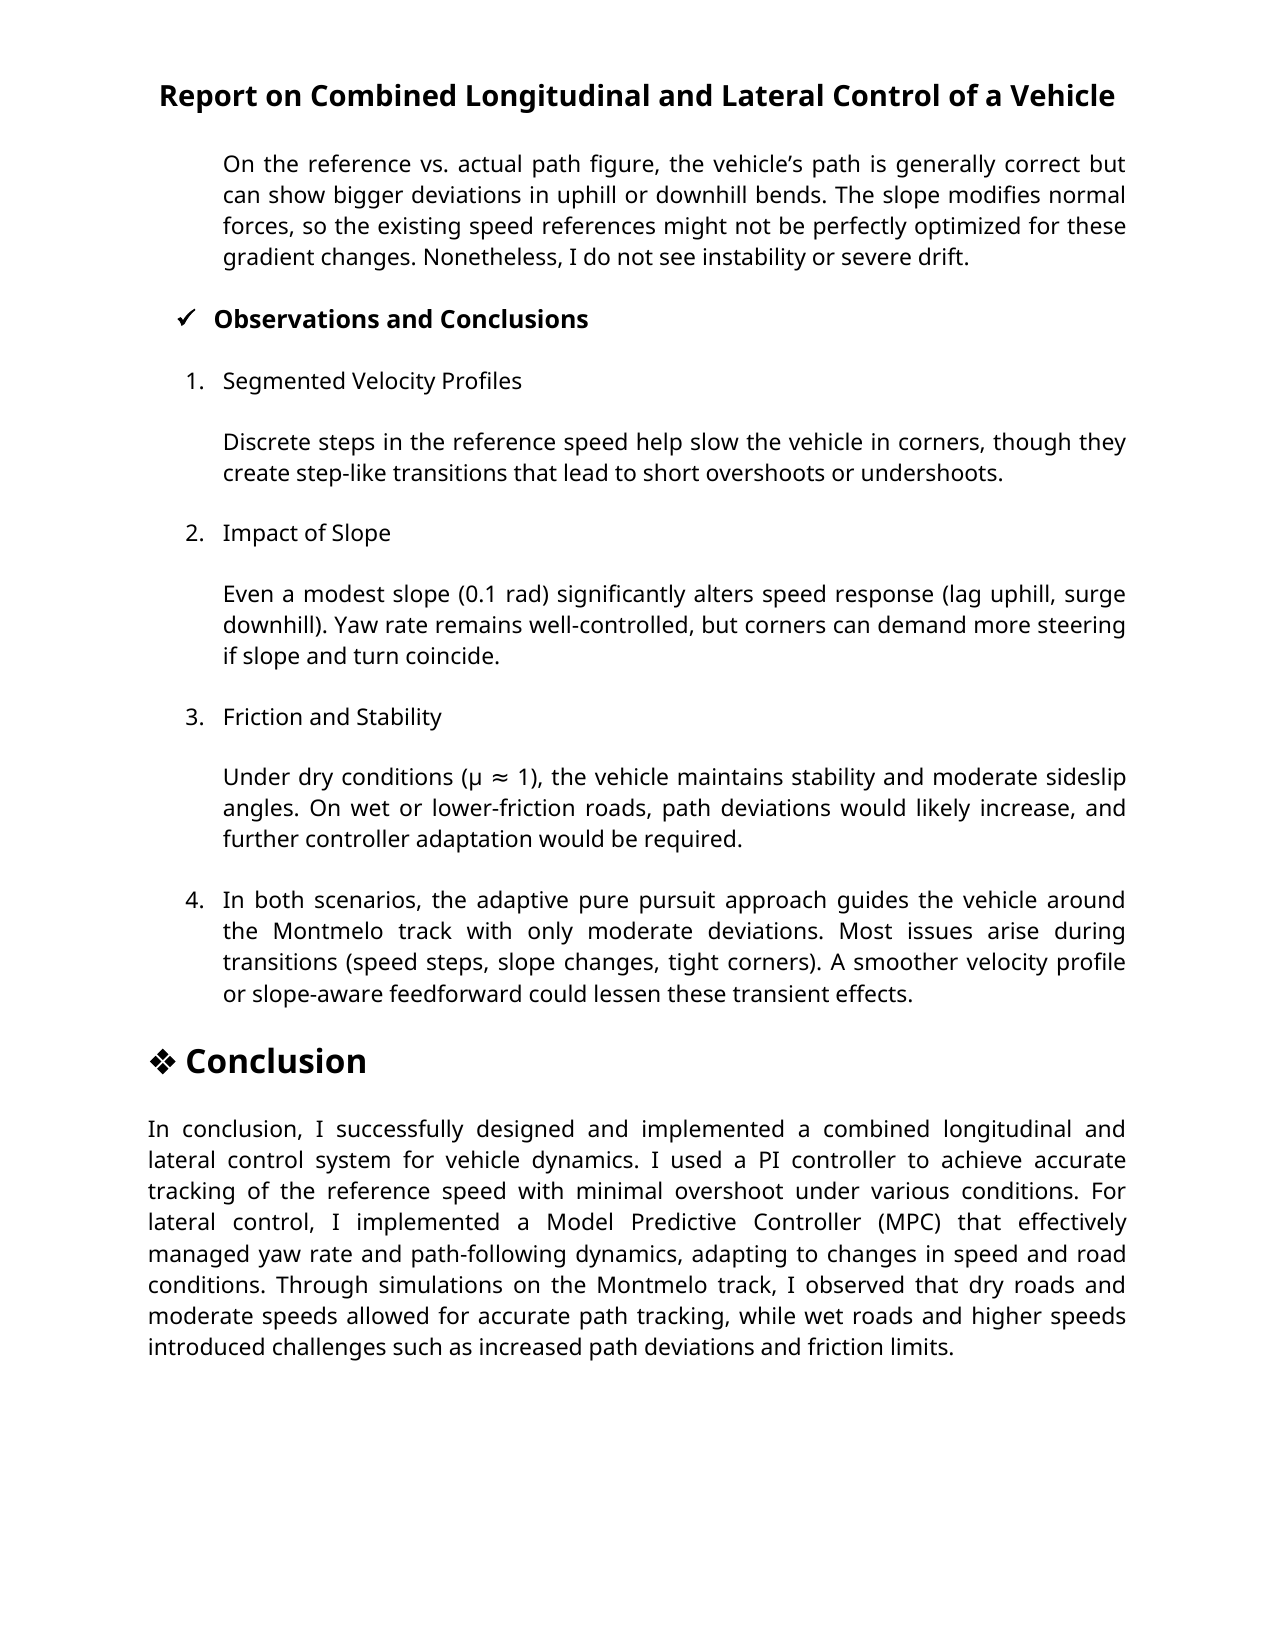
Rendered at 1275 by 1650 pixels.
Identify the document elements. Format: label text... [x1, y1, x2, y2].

list Conclusion [148, 1038, 1127, 1083]
text On the reference vs. actual path figure, the vehicle’s path is generally correct but can show bigger deviations in uphill or downhill bends. The slope modifies normal forces, so the existing speed references might not be perfectly optimized for these gradient changes. Nonetheless, I do not see instability or severe drift. [223, 148, 1127, 273]
list Friction and Stability [185, 700, 1127, 732]
list Segmented Velocity Profiles [185, 365, 1127, 396]
list In both scenarios, the adaptive pure pursuit approach guides the vehicle around the Montmelo track with only moderate deviations. Most issues arise during transitions (speed steps, slope changes, tight corners). A smoother velocity profile or slope-aware feedforward could lessen these transient effects. [185, 884, 1127, 1009]
text Under dry conditions (μ ≈ 1), the vehicle maintains stability and moderate sideslip angles. On wet or lower-friction roads, path deviations would likely increase, and further controller adaptation would be required. [223, 761, 1127, 854]
text Discrete steps in the reference speed help slow the vehicle in corners, though they create step-like transitions that lead to short overshoots or undershoots. [223, 425, 1127, 488]
text Even a modest slope (0.1 rad) significantly alters speed response (lag uphill, surge downhill). Yaw rate remains well-controlled, but corners can demand more steering if slope and turn coincide. [223, 577, 1127, 671]
text In conclusion, I successfully designed and implemented a combined longitudinal and lateral control system for vehicle dynamics. I used a PI controller to achieve accurate tracking of the reference speed with minimal overshoot under various conditions. For lateral control, I implemented a Model Predictive Controller (MPC) that effectively managed yaw rate and path-following dynamics, adapting to changes in speed and road conditions. Through simulations on the Montmelo track, I observed that dry roads and moderate speeds allowed for accurate path tracking, while wet roads and higher speeds introduced challenges such as increased path deviations and friction limits. [148, 1112, 1127, 1362]
list Impact of Slope [185, 517, 1127, 548]
list Observations and Conclusions [176, 302, 1127, 336]
